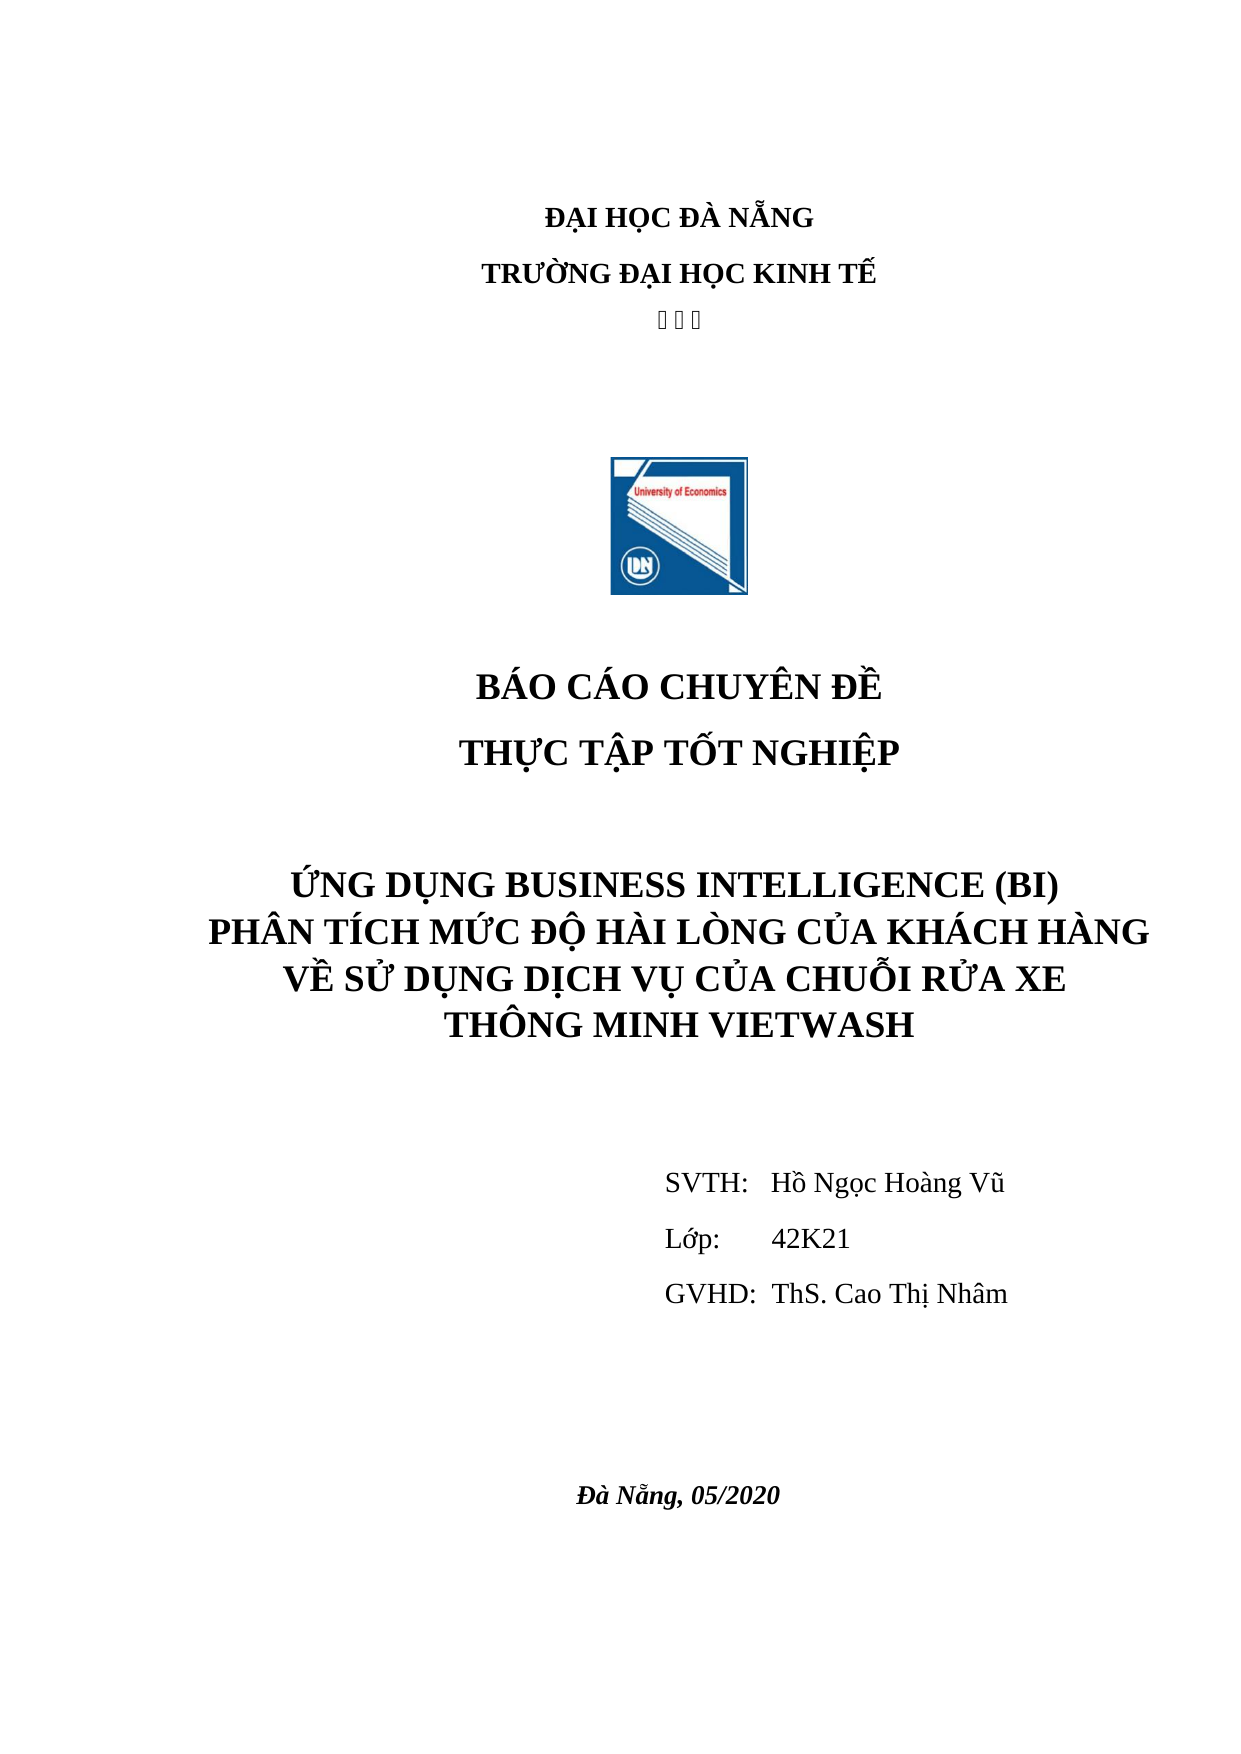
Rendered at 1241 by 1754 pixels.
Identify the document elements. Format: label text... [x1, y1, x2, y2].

text Đà Nẵng, 05/2020 [207, 1479, 1152, 1511]
text TRƯỜNG ĐẠI HỌC KINH TẾ [207, 256, 1152, 289]
picture [610, 457, 748, 595]
text THỰC TẬP TỐT NGHIỆP [207, 730, 1152, 773]
text SVTH: Hồ Ngọc Hoàng Vũ [207, 1166, 1152, 1199]
text GVHD: ThS. Cao Thị Nhâm [207, 1276, 1152, 1309]
text BÁO CÁO CHUYÊN ĐỀ [207, 664, 1152, 707]
text Lớp: 42K21 [207, 1221, 1152, 1254]
text ĐẠI HỌC ĐÀ NẴNG [207, 201, 1152, 234]
text ỨNG DỤNG BUSINESS INTELLIGENCE (BI) PHÂN TÍCH MỨC ĐỘ HÀI LÒNG CỦA KHÁCH HÀNG VỀ SỬ DỤNG DỊCH VỤ CỦA CHUỖI RỬA XE THÔNG MINH VIETWASH [207, 863, 1152, 1046]
